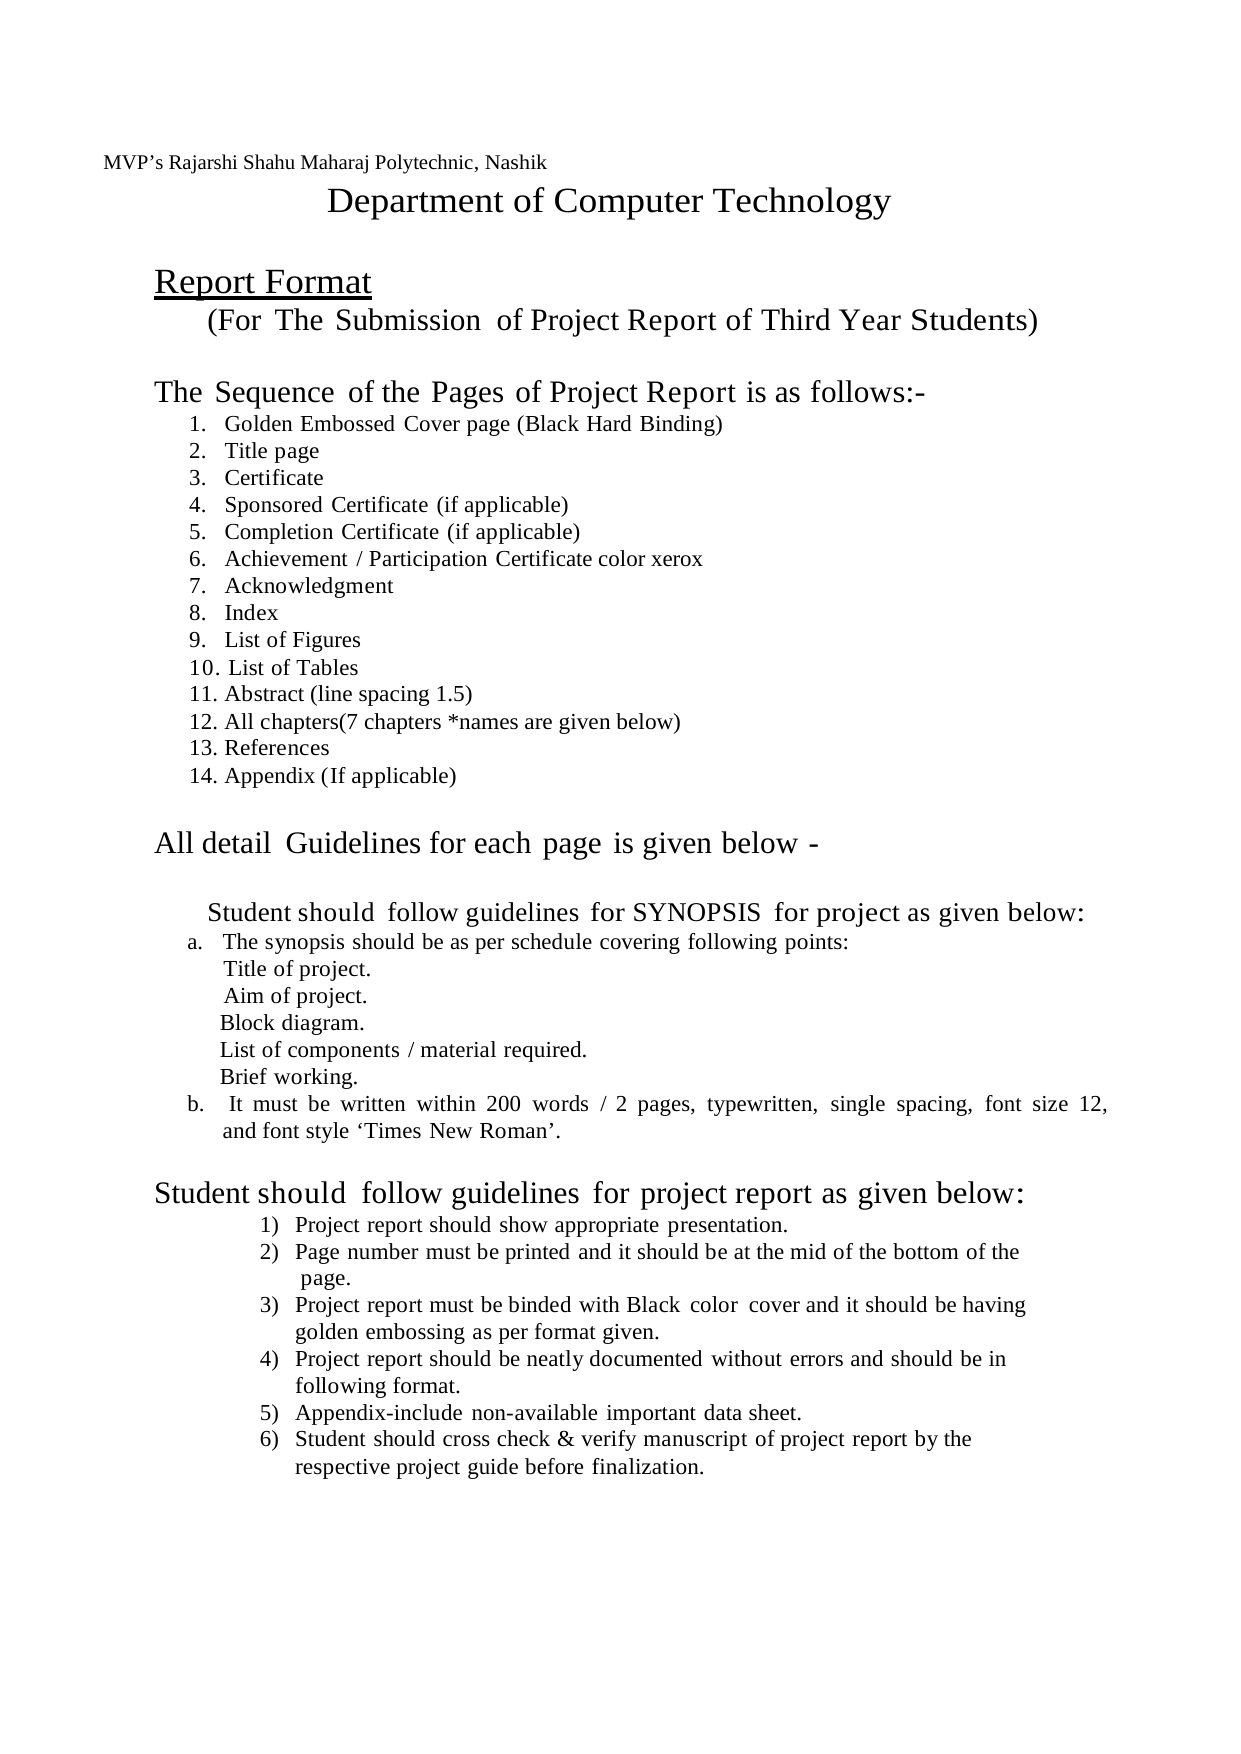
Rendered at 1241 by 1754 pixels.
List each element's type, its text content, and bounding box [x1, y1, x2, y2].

text b. It must be written within 200 words / 2 pages, typewritten, single spacing, font size 12, and font style ‘Times New Roman’. [187, 1090, 1109, 1143]
text Aim of project. [178, 982, 1169, 1009]
text 11. Abstract (line spacing 1.5) [189, 680, 1116, 707]
text 7. Acknowledgment [189, 572, 1116, 598]
text page. [259, 1264, 1116, 1291]
text 6) Student should cross check & verify manuscript of project report by the respective project guide before finalization. [259, 1426, 1067, 1479]
text a. The synopsis should be as per schedule covering following points: [187, 928, 1116, 954]
text All detail Guidelines for each page is given below - [154, 824, 1116, 860]
text 12. All chapters(7 chapters *names are given below) [189, 708, 1116, 734]
text 9. List of Figures [189, 626, 1116, 653]
text 3) Project report must be binded with Black color cover and it should be having golden embossing as per format given. [259, 1291, 1047, 1344]
text List of components / material required. [189, 1036, 1116, 1063]
text Block diagram. [189, 1009, 1116, 1036]
text 4) Project report should be neatly documented without errors and should be in following format. [259, 1345, 1098, 1398]
text 10. List of Tables [189, 654, 1116, 680]
text (For The Submission of Project Report of Third Year Students) [207, 301, 1116, 337]
text MVP’s Rajarshi Shahu Maharaj Polytechnic, Nashik [103, 150, 1116, 174]
text 8. Index [189, 599, 1116, 625]
text Brief working. [189, 1063, 1116, 1089]
text 1. Golden Embossed Cover page (Black Hard Binding) [189, 410, 1116, 436]
text Title of project. [189, 955, 1116, 982]
text 14. Appendix (If applicable) [189, 762, 1116, 788]
text Department of Computer Technology [103, 179, 1116, 220]
text 2) Page number must be printed and it should be at the mid of the bottom of the [259, 1238, 1116, 1264]
text Student should follow guidelines for project report as given below: [154, 1175, 1116, 1211]
text 2. Title page [189, 437, 1116, 463]
text 13. References [189, 734, 1116, 761]
text 5. Completion Certificate (if applicable) [189, 518, 1116, 544]
text 4. Sponsored Certificate (if applicable) [189, 491, 1116, 517]
text 3. Certificate [189, 464, 1116, 490]
text The Sequence of the Pages of Project Report is as follows:- [154, 373, 1116, 409]
text Report Format [154, 260, 1116, 301]
text 5) Appendix-include non-available important data sheet. [259, 1399, 1116, 1425]
text 6. Achievement / Participation Certificate color xerox [189, 545, 1116, 571]
text Student should follow guidelines for SYNOPSIS for project as given below: [207, 896, 1116, 928]
text 1) Project report should show appropriate presentation. [259, 1211, 1116, 1238]
